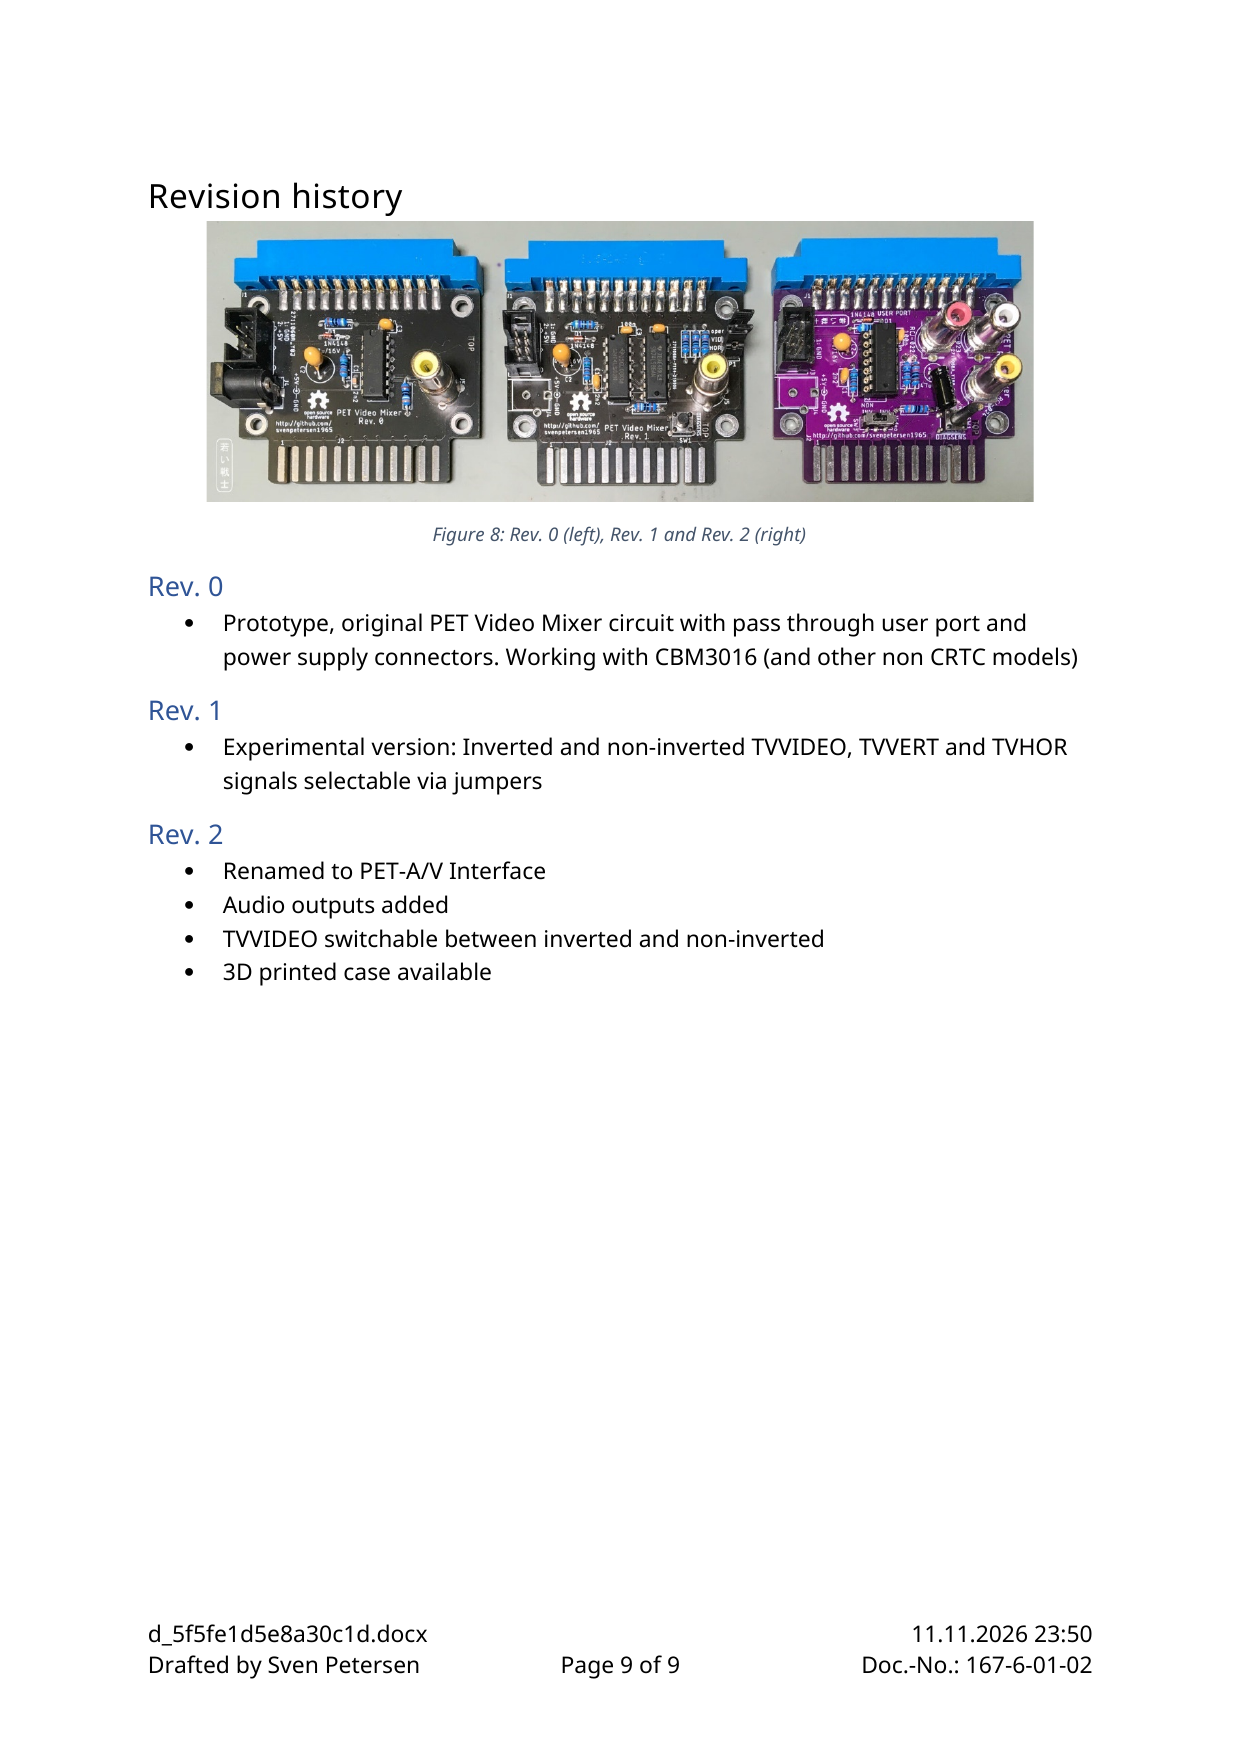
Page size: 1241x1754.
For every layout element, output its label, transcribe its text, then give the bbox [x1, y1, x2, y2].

subtitle Rev. 0 [148, 567, 1093, 604]
subtitle Rev. 1 [148, 691, 1093, 728]
picture [206, 221, 1034, 502]
list Experimental version: Inverted and non-inverted TVVIDEO, TVVERT and TVHOR signals selectable via jumpers [185, 731, 1093, 796]
list Audio outputs added [185, 889, 1093, 920]
text Figure 8: Rev. 0 (left), Rev. 1 and Rev. 2 (right) [148, 521, 1093, 547]
list TVVIDEO switchable between inverted and non-inverted [185, 923, 1093, 954]
list Renamed to PET-A/V Interface [185, 855, 1093, 886]
list 3D printed case available [185, 956, 1093, 988]
subtitle Rev. 2 [148, 815, 1093, 852]
subtitle Revision history [148, 173, 1093, 218]
list Prototype, original PET Video Mixer circuit with pass through user port and power supply connectors. Working with CBM3016 (and other non CRTC models) [185, 607, 1093, 672]
